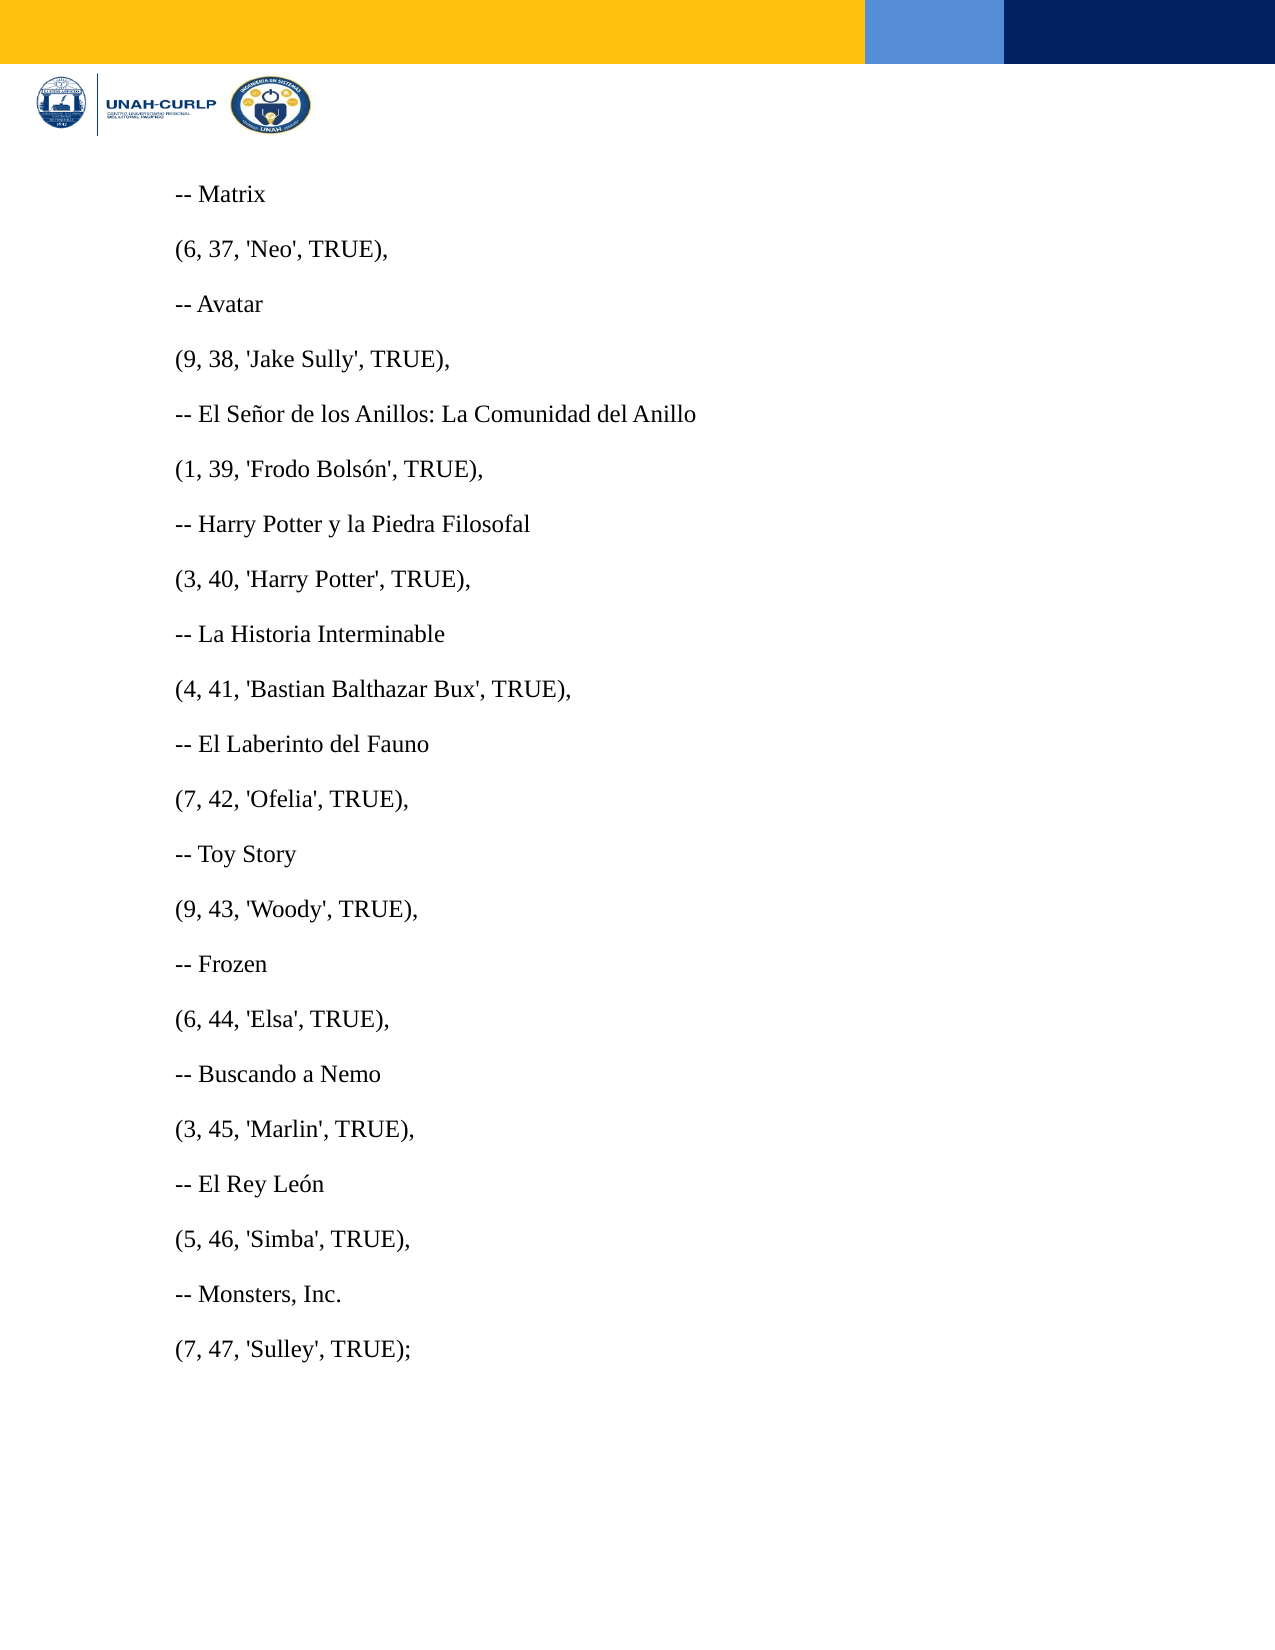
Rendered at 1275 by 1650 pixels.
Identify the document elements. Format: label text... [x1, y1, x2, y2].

text (7, 47, 'Sulley', TRUE); [150, 1334, 1125, 1362]
text -- Toy Story [150, 839, 1125, 867]
text (4, 41, 'Bastian Balthazar Bux', TRUE), [150, 674, 1125, 702]
text -- Monsters, Inc. [150, 1279, 1125, 1307]
text -- El Señor de los Anillos: La Comunidad del Anillo [150, 399, 1125, 427]
text (3, 40, 'Harry Potter', TRUE), [150, 564, 1125, 592]
text -- Harry Potter y la Piedra Filosofal [150, 509, 1125, 537]
text -- El Laberinto del Fauno [150, 729, 1125, 757]
text (5, 46, 'Simba', TRUE), [150, 1224, 1125, 1252]
text (7, 42, 'Ofelia', TRUE), [150, 784, 1125, 812]
text -- El Rey León [150, 1169, 1125, 1197]
text (3, 45, 'Marlin', TRUE), [150, 1114, 1125, 1142]
text -- Frozen [150, 949, 1125, 977]
text (1, 39, 'Frodo Bolsón', TRUE), [150, 454, 1125, 482]
text -- Buscando a Nemo [150, 1059, 1125, 1087]
text (9, 43, 'Woody', TRUE), [150, 894, 1125, 922]
text -- Avatar [150, 289, 1125, 317]
text (6, 37, 'Neo', TRUE), [150, 234, 1125, 262]
picture [27, 68, 316, 143]
text (9, 38, 'Jake Sully', TRUE), [150, 344, 1125, 372]
text -- Matrix [150, 179, 1125, 207]
text -- La Historia Interminable [150, 619, 1125, 647]
text (6, 44, 'Elsa', TRUE), [150, 1004, 1125, 1032]
